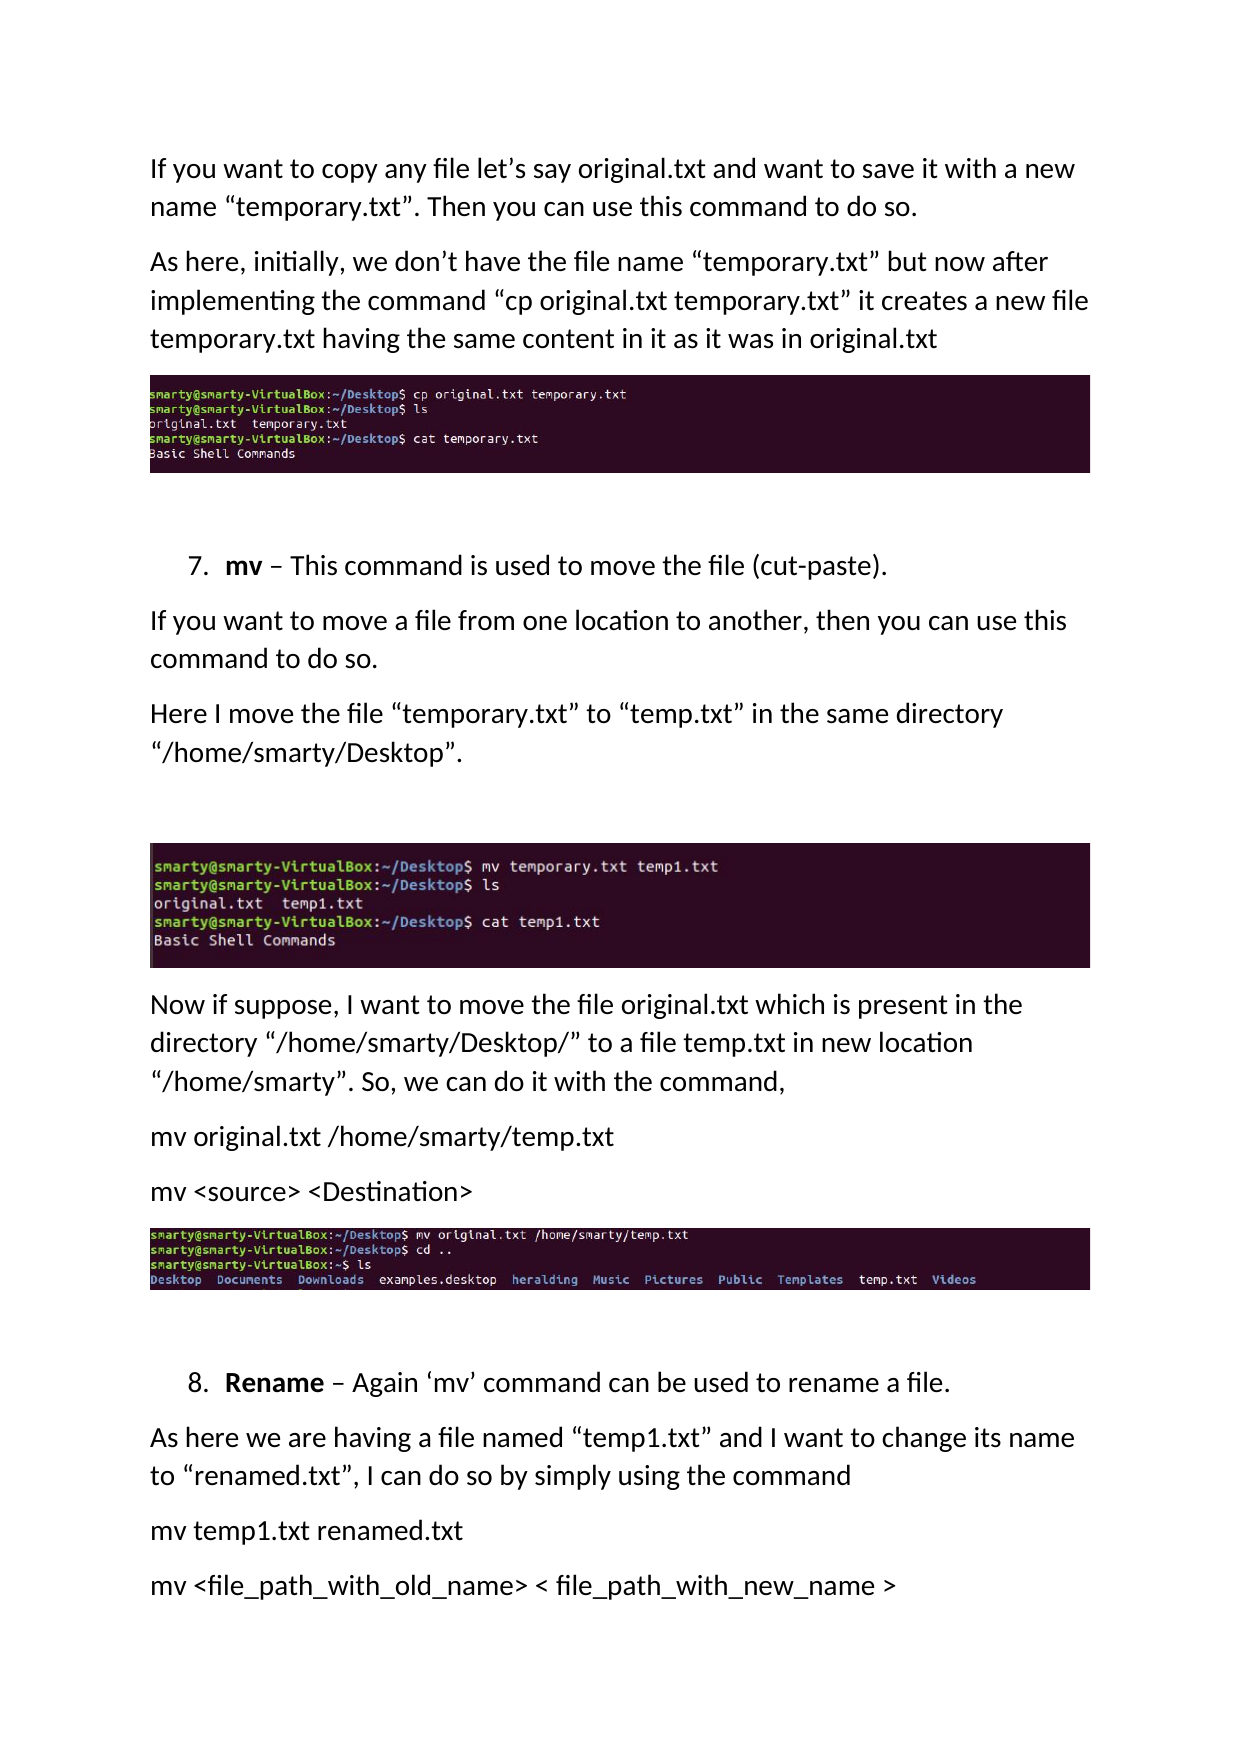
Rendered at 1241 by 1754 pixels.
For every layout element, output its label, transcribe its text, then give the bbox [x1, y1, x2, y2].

text Now if suppose, I want to move the file original.txt which is present in the directory “/home/smarty/Desktop/” to a file temp.txt in new location “/home/smarty”. So, we can do it with the command, [150, 986, 1090, 1099]
text Here I move the file “temporary.txt” to “temp.txt” in the same directory “/home/smarty/Desktop”. [150, 695, 1090, 769]
picture [150, 375, 1091, 473]
list Rename – Again ‘mv’ command can be used to rename a file. [187, 1364, 1090, 1399]
text mv <source> <Destination> [150, 1173, 1090, 1209]
text As here, initially, we don’t have the file name “temporary.txt” but now after implementing the command “cp original.txt temporary.txt” it creates a new file temporary.txt having the same content in it as it was in original.txt [150, 243, 1090, 356]
text mv temp1.txt renamed.txt [150, 1512, 1090, 1548]
list mv – This command is used to move the file (cut-paste). [187, 547, 1090, 582]
text mv <file_path_with_old_name> < file_path_with_new_name > [150, 1567, 1090, 1603]
text If you want to copy any file let’s say original.txt and want to save it with a new name “temporary.txt”. Then you can use this command to do so. [150, 150, 1090, 224]
picture [150, 843, 1091, 968]
text mv original.txt /home/smarty/temp.txt [150, 1118, 1090, 1154]
picture [150, 1228, 1091, 1290]
text If you want to move a file from one location to another, then you can use this command to do so. [150, 602, 1090, 676]
text As here we are having a file named “temp1.txt” and I want to change its name to “renamed.txt”, I can do so by simply using the command [150, 1419, 1090, 1493]
